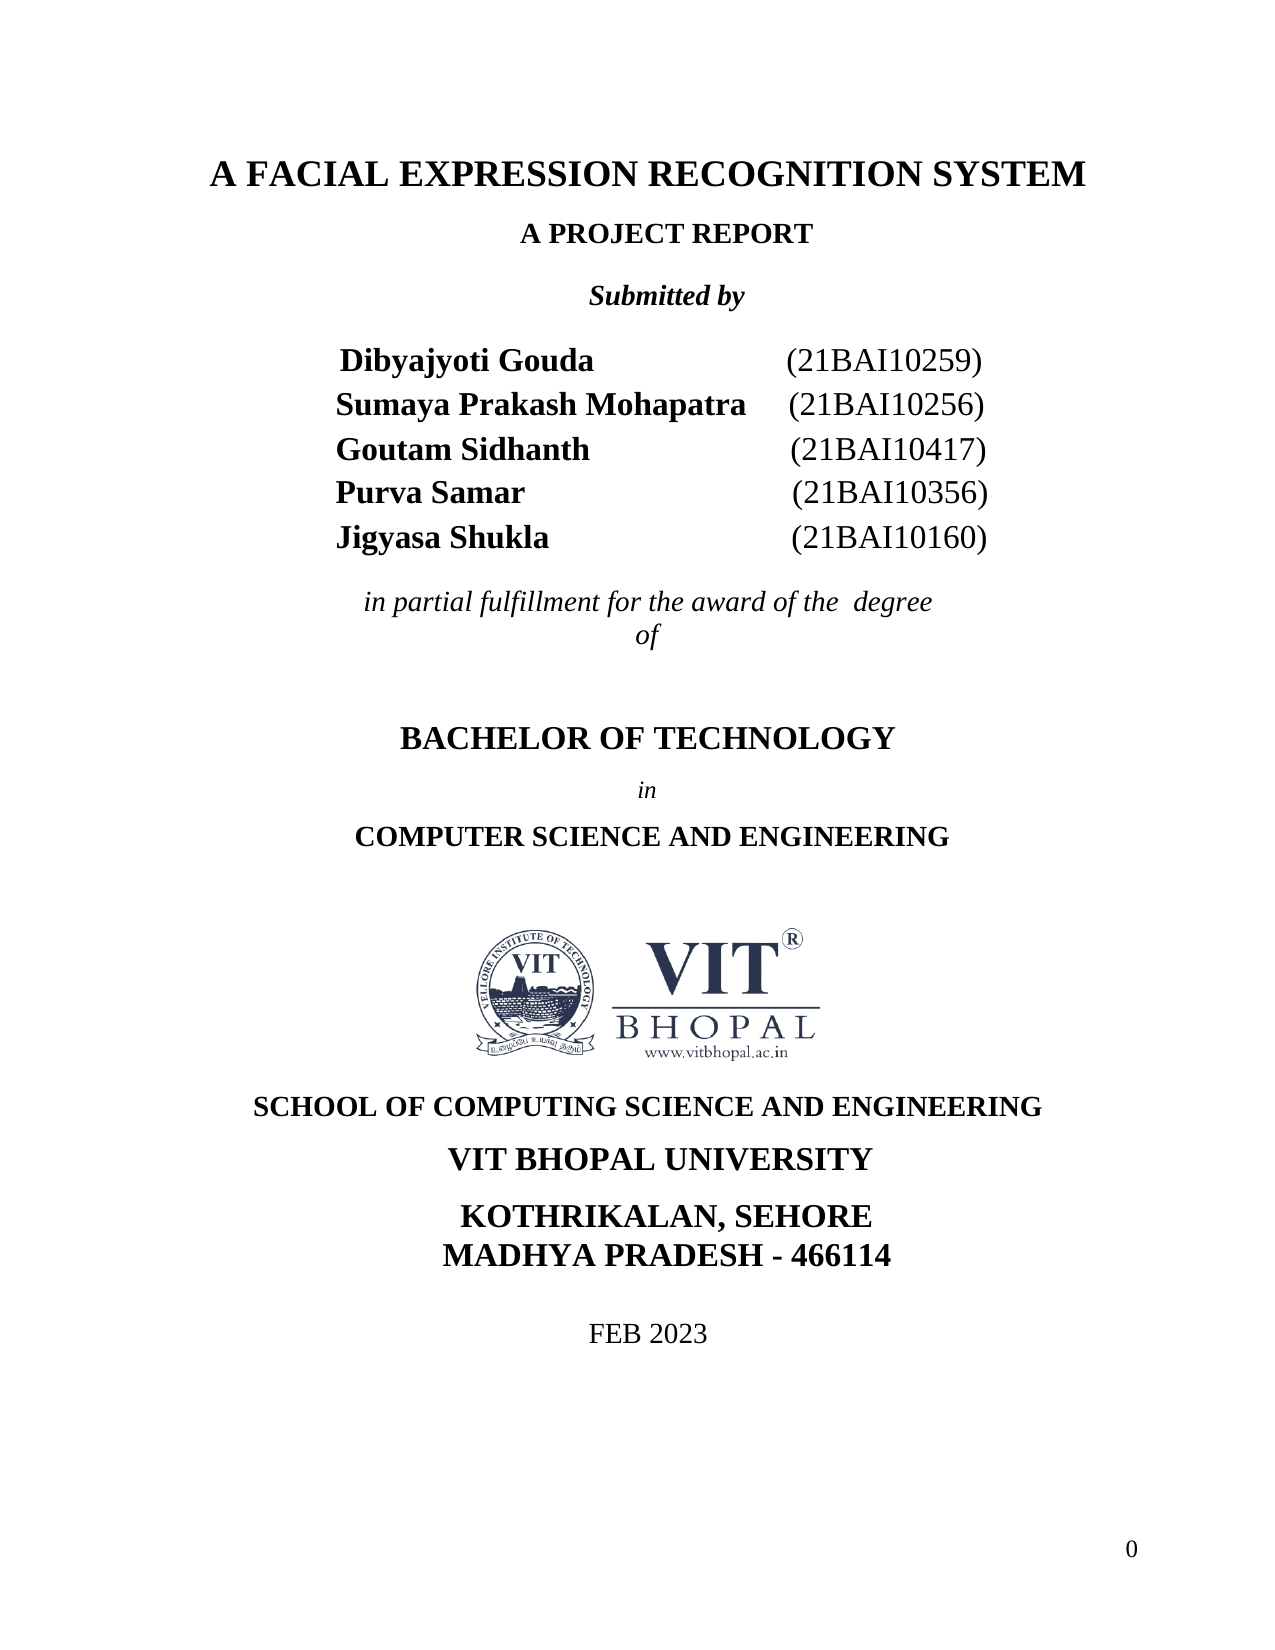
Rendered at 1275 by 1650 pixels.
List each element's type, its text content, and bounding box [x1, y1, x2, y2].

text VIT BHOPAL UNIVERSITY [110, 1139, 1185, 1178]
text Sumaya Prakash Mohapatra (21BAI10256) [110, 385, 1185, 423]
text BACHELOR OF TECHNOLOGY [110, 718, 1185, 756]
text A FACIAL EXPRESSION RECOGNITION SYSTEM [110, 151, 1185, 194]
text Purva Samar (21BAI10356) [110, 473, 1185, 511]
text COMPUTER SCIENCE AND ENGINEERING [110, 819, 1185, 852]
text 0 [110, 1534, 1138, 1563]
text Jigyasa Shukla (21BAI10160) [110, 517, 1185, 555]
text SCHOOL OF COMPUTING SCIENCE AND ENGINEERING [110, 1089, 1185, 1122]
text Goutam Sidhanth (21BAI10417) [110, 429, 1185, 467]
text of [110, 617, 1185, 651]
picture [476, 928, 820, 1061]
text Submitted by [148, 278, 1185, 312]
text MADHYA PRADESH - 466114 [148, 1235, 1185, 1273]
text in partial fulfillment for the award of the degree [110, 584, 1185, 617]
text in [110, 776, 1185, 804]
text Dibyajyoti Gouda (21BAI10259) [148, 341, 1185, 379]
text FEB 2023 [110, 1317, 1185, 1350]
text A PROJECT REPORT [148, 216, 1185, 249]
text KOTHRIKALAN, SEHORE [148, 1197, 1185, 1235]
